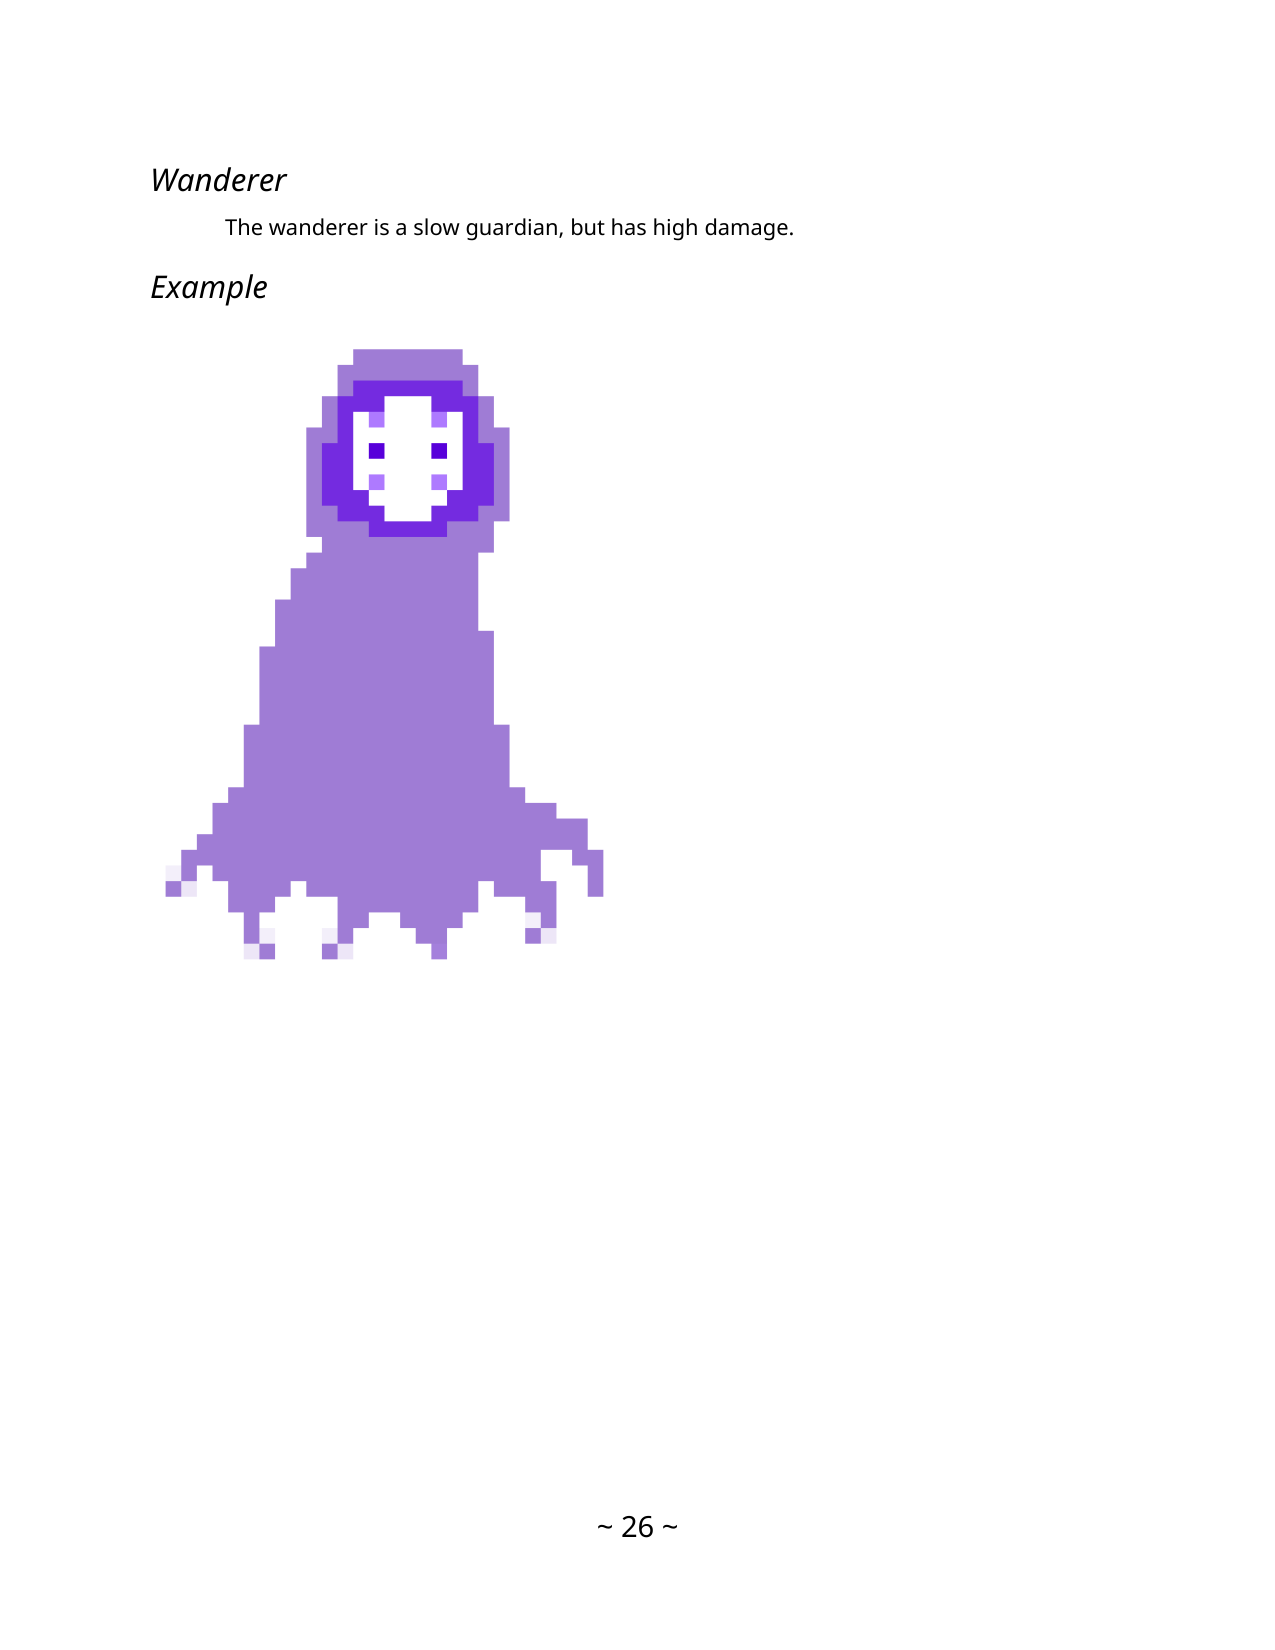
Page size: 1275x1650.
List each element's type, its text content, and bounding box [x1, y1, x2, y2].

text The wanderer is a slow guardian, but has high damage. [150, 212, 1125, 241]
picture [150, 318, 619, 975]
subtitle Wanderer [150, 158, 1125, 201]
subtitle Example [150, 265, 1125, 308]
